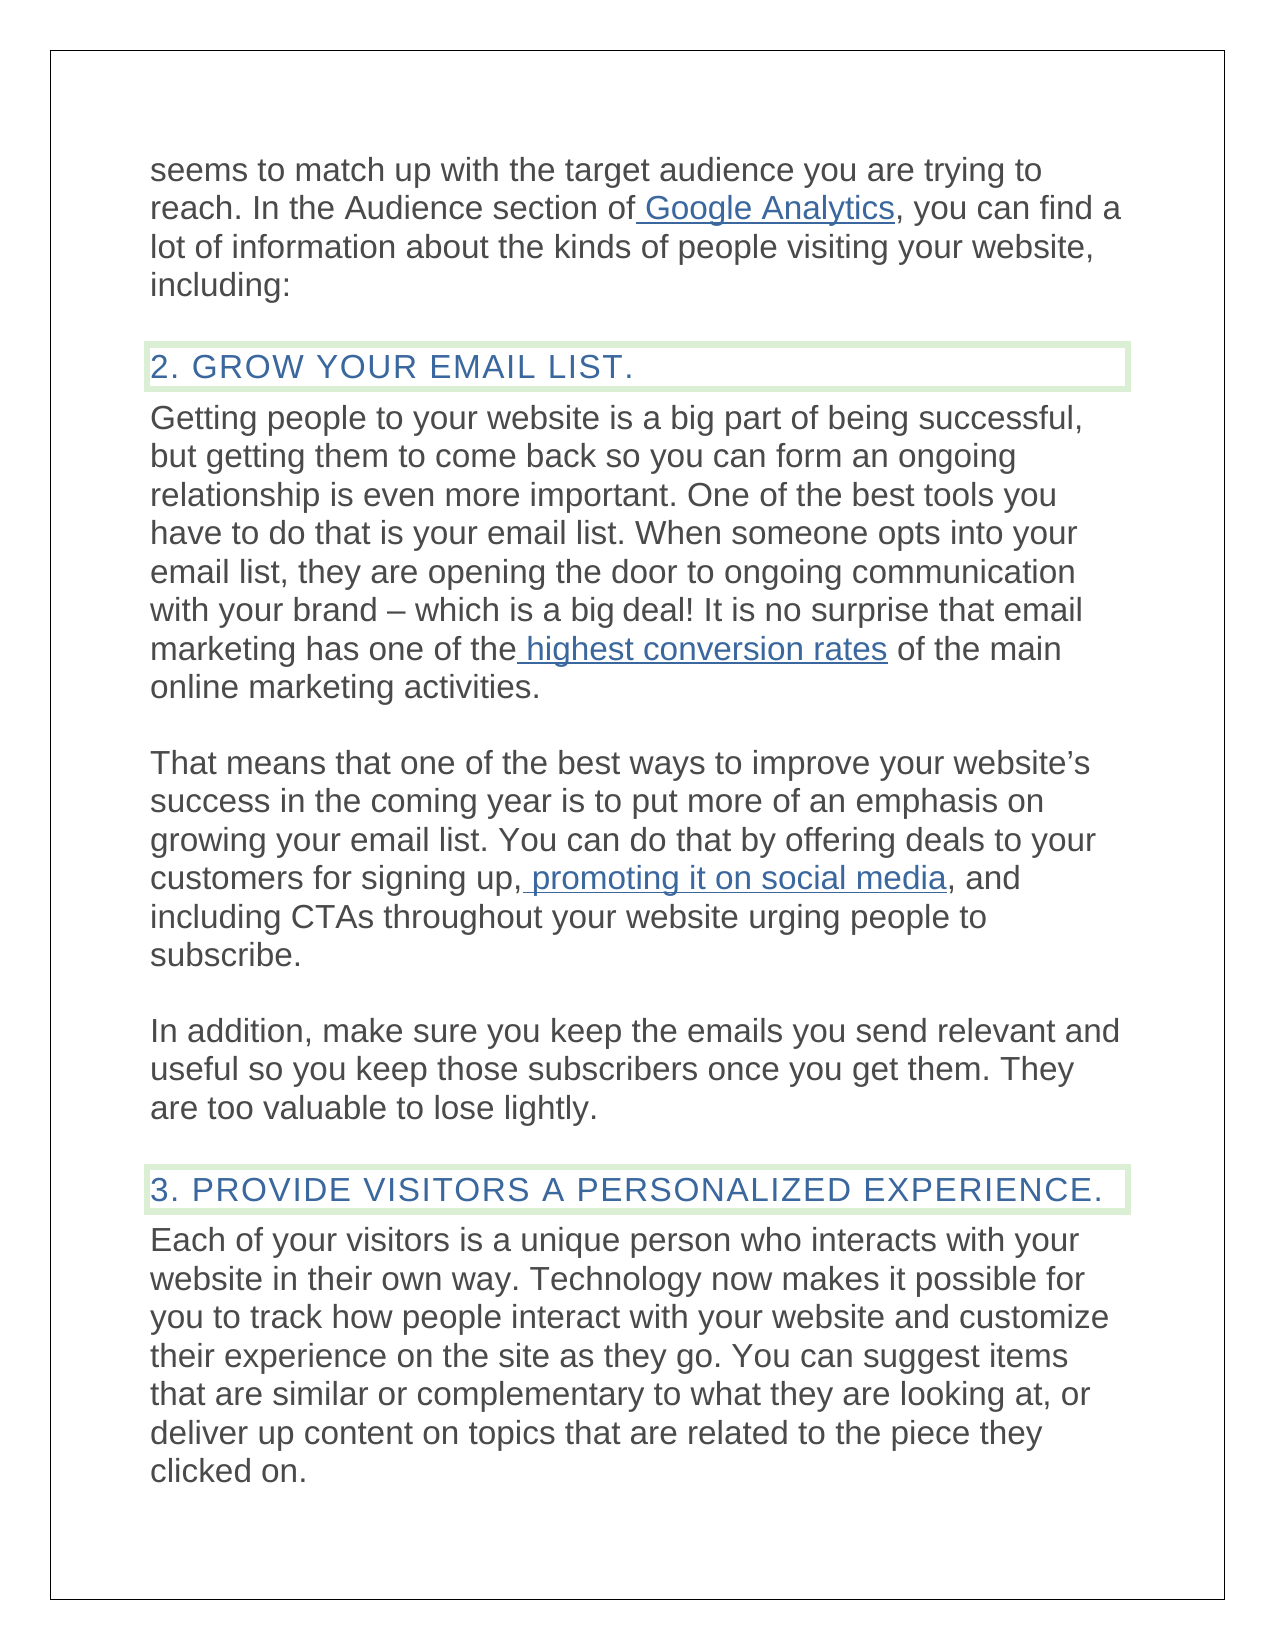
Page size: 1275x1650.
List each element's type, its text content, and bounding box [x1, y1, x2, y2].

text Each of your visitors is a unique person who interacts with your website in their own way. Technology now makes it possible for you to track how people interact with your website and customize their experience on the site as they go. You can suggest items that are similar or complementary to what they are looking at, or deliver up content on topics that are related to the piece they clicked on. [150, 1221, 1125, 1489]
text In addition, make sure you keep the emails you send relevant and useful so you keep those subscribers once you get them. They are too valuable to lose lightly. [150, 1011, 1125, 1126]
text That means that one of the best ways to improve your website’s success in the coming year is to put more of an emphasis on growing your email list. You can do that by offering deals to your customers for signing up, promoting it on social media, and including CTAs throughout your website urging people to subscribe. [150, 743, 1125, 973]
text Getting people to your website is a big part of being successful, but getting them to come back so you can form an ongoing relationship is even more important. One of the best tools you have to do that is your email list. When someone opts into your email list, they are opening the door to ongoing communication with your brand – which is a big deal! It is no surprise that email marketing has one of the highest conversion rates of the main online marketing activities. [150, 398, 1125, 705]
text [150, 150, 1125, 304]
subtitle 2. Grow your email list. [150, 348, 1125, 386]
subtitle 3. Provide visitors a personalized experience. [150, 1170, 1125, 1208]
